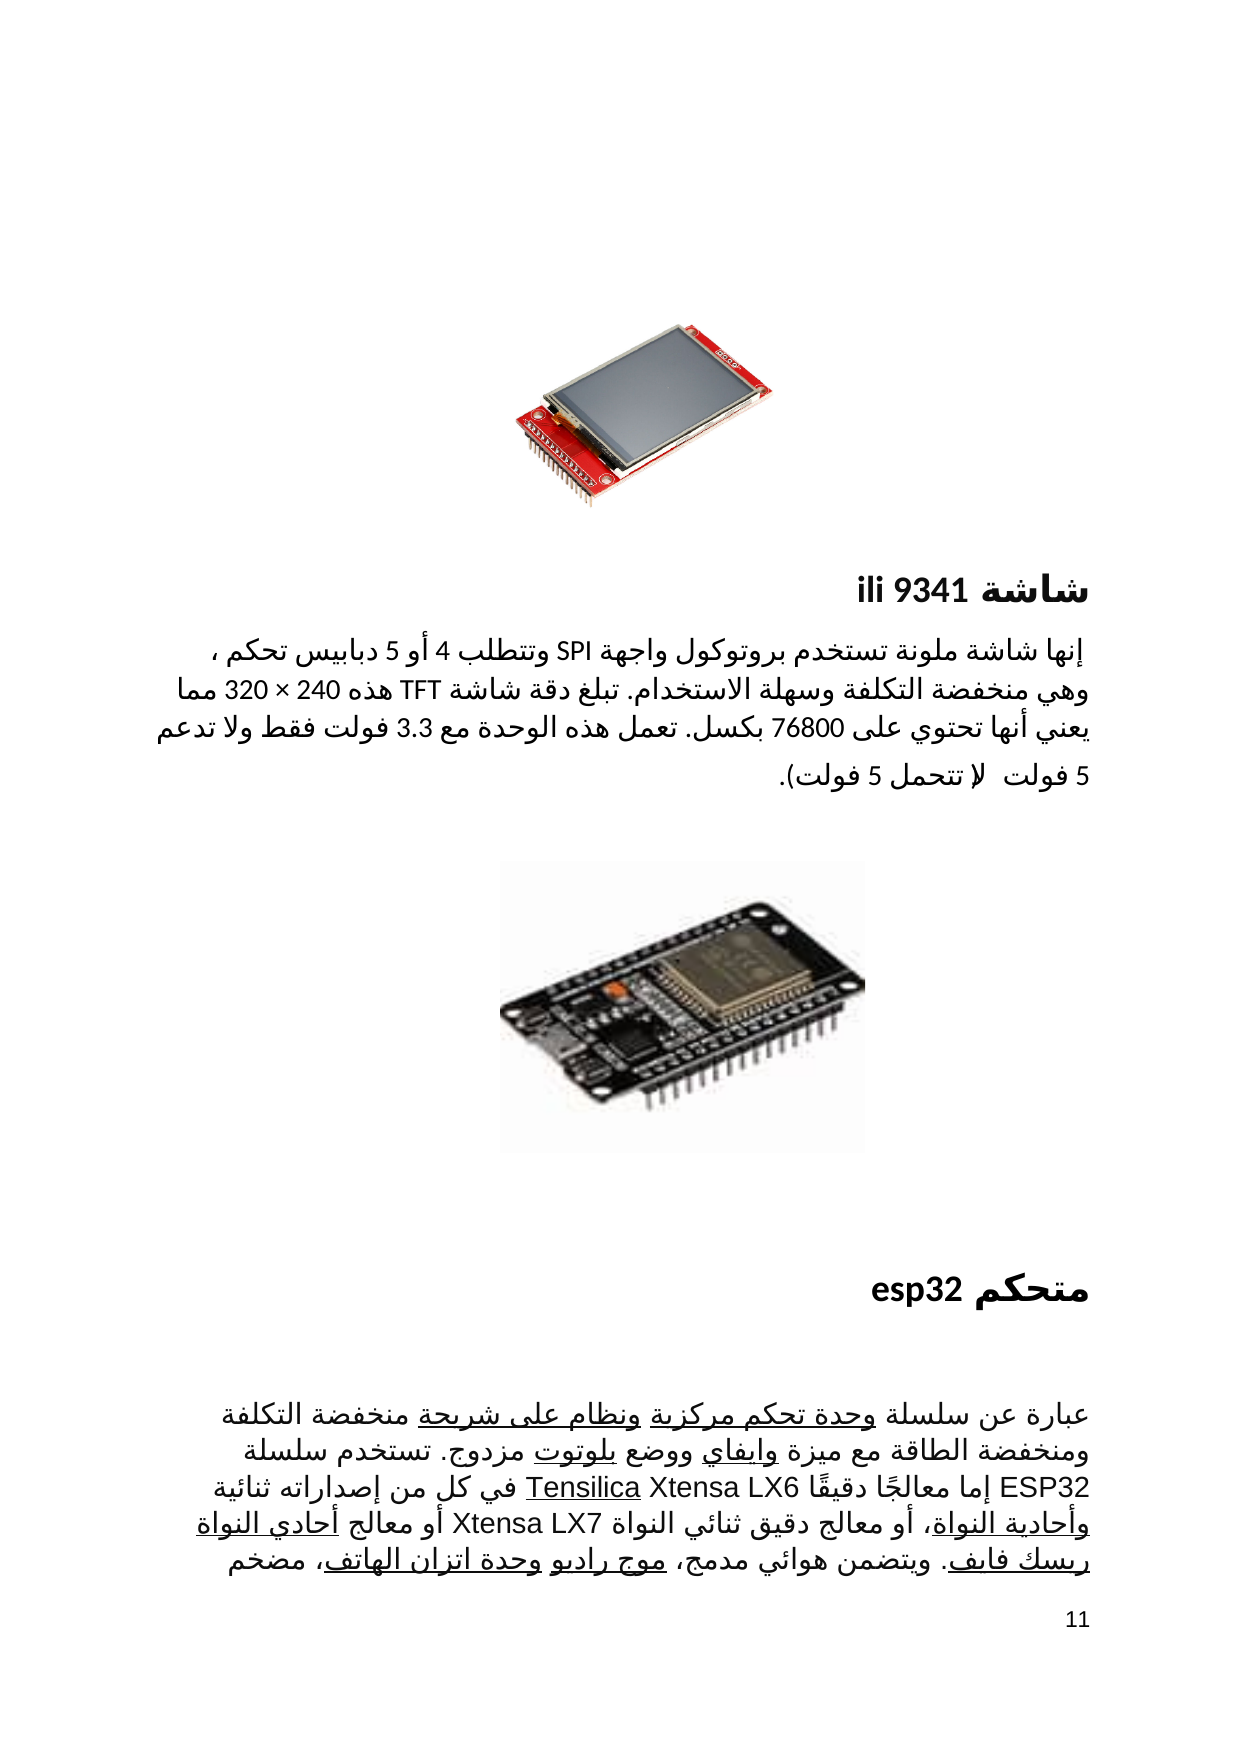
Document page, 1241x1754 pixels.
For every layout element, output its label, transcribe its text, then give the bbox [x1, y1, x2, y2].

picture [500, 861, 865, 1153]
picture [423, 282, 865, 548]
text متحكم esp32 [150, 1265, 1090, 1311]
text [150, 1397, 1090, 1575]
text ‏ إنها شاشة ملونة تستخدم بروتوكول واجهة SPI وتتطلب 4 أو 5 دبابيس تحكم ، وهي منخفضة التكلفة وسهلة الاستخدام. تبلغ دقة شاشة TFT هذه 240 × 320 مما يعني أنها تحتوي على 76800 بكسل. تعمل هذه الوحدة مع 3.3 فولت فقط ولا تدعم 5 فولت (لا تتحمل 5 فولت). [150, 632, 1090, 794]
text شاشة ili 9341 [150, 566, 1090, 612]
